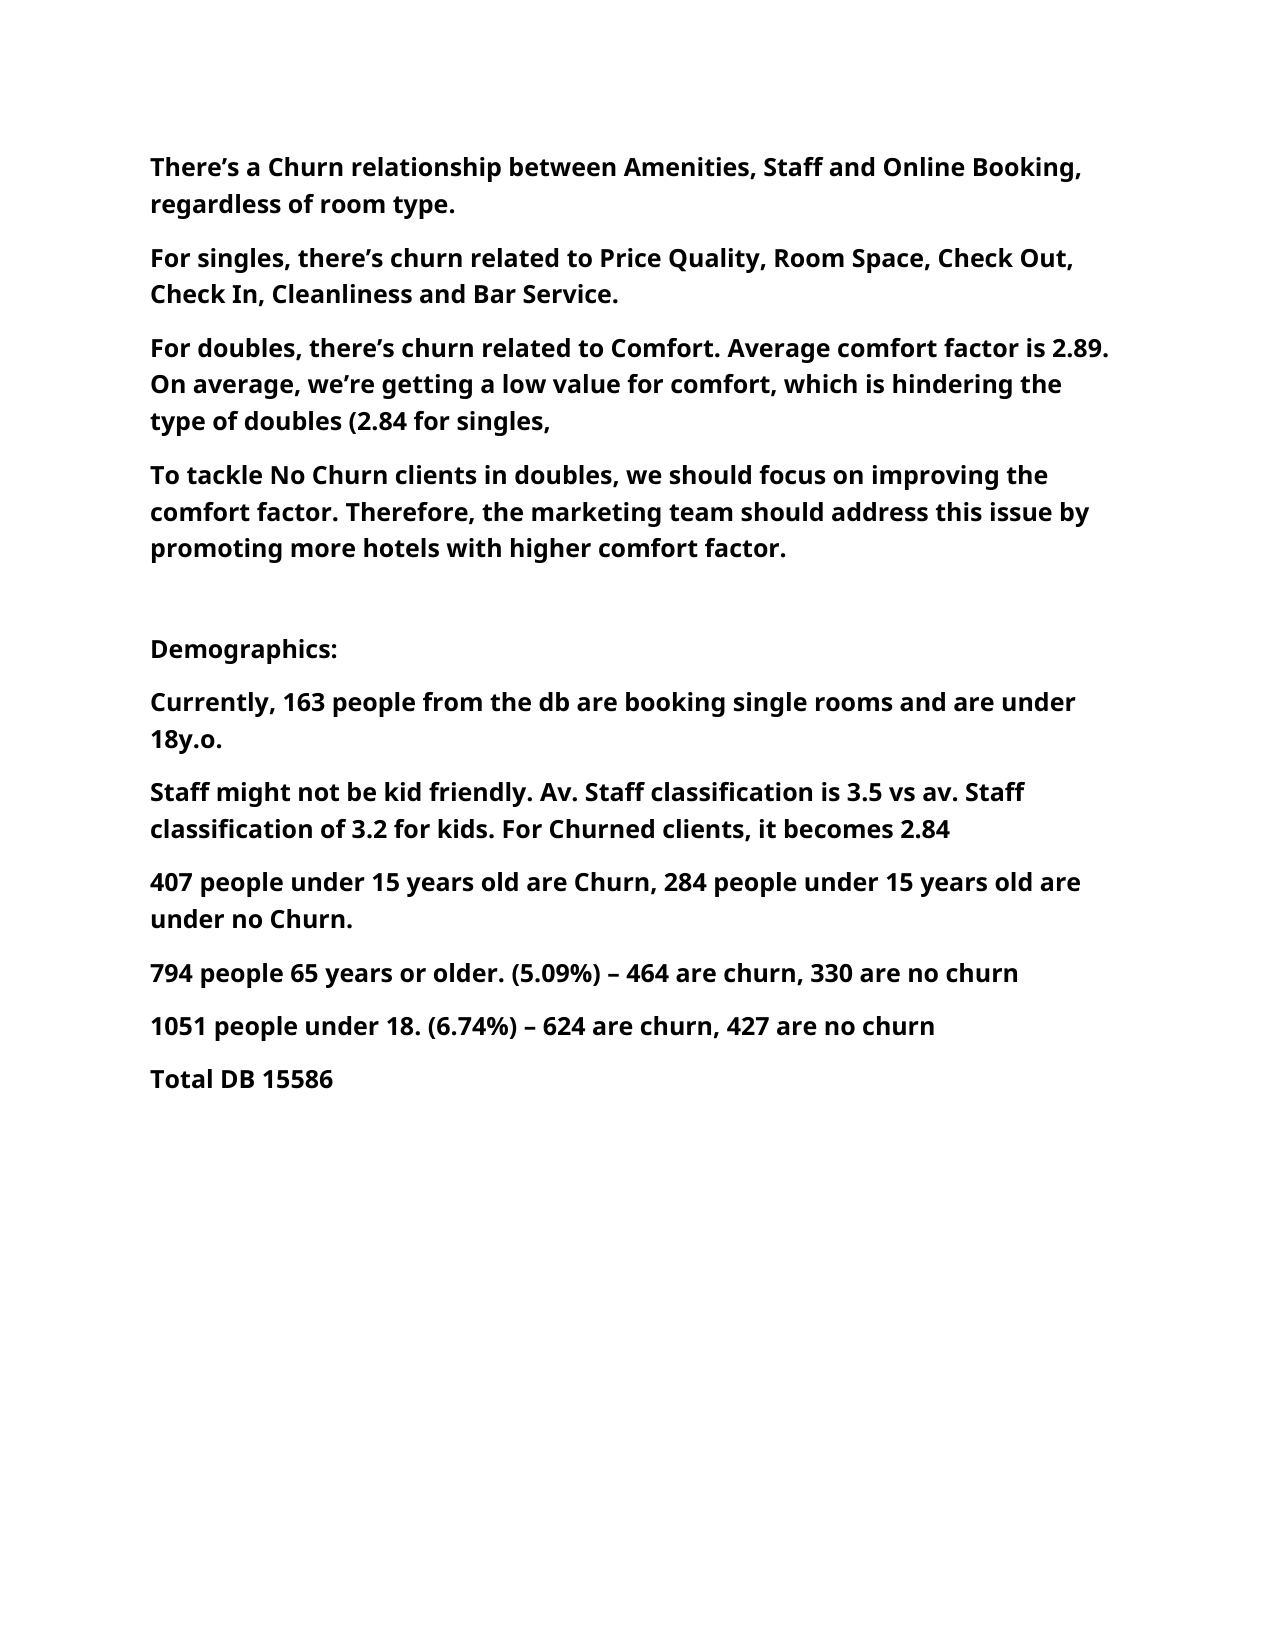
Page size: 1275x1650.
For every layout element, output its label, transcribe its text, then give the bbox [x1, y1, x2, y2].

text For doubles, there’s churn related to Comfort. Average comfort factor is 2.89. On average, we’re getting a low value for comfort, which is hindering the type of doubles (2.84 for singles, [150, 330, 1125, 438]
text Currently, 163 people from the db are booking single rooms and are under 18y.o. [150, 685, 1125, 756]
text To tackle No Churn clients in doubles, we should focus on improving the comfort factor. Therefore, the marketing team should address this issue by promoting more hotels with higher comfort factor. [150, 457, 1125, 565]
text Staff might not be kid friendly. Av. Staff classification is 3.5 vs av. Staff classification of 3.2 for kids. For Churned clients, it becomes 2.84 [150, 775, 1125, 846]
text There’s a Churn relationship between Amenities, Staff and Online Booking, regardless of room type. [150, 150, 1125, 221]
text 1051 people under 18. (6.74%) – 624 are churn, 427 are no churn [150, 1009, 1125, 1043]
text 407 people under 15 years old are Churn, 284 people under 15 years old are under no Churn. [150, 865, 1125, 936]
text For singles, there’s churn related to Price Quality, Room Space, Check Out, Check In, Cleanliness and Bar Service. [150, 240, 1125, 311]
text Demographics: [150, 631, 1125, 665]
text Total DB 15586 [150, 1062, 1125, 1096]
text 794 people 65 years or older. (5.09%) – 464 are churn, 330 are no churn [150, 955, 1125, 989]
